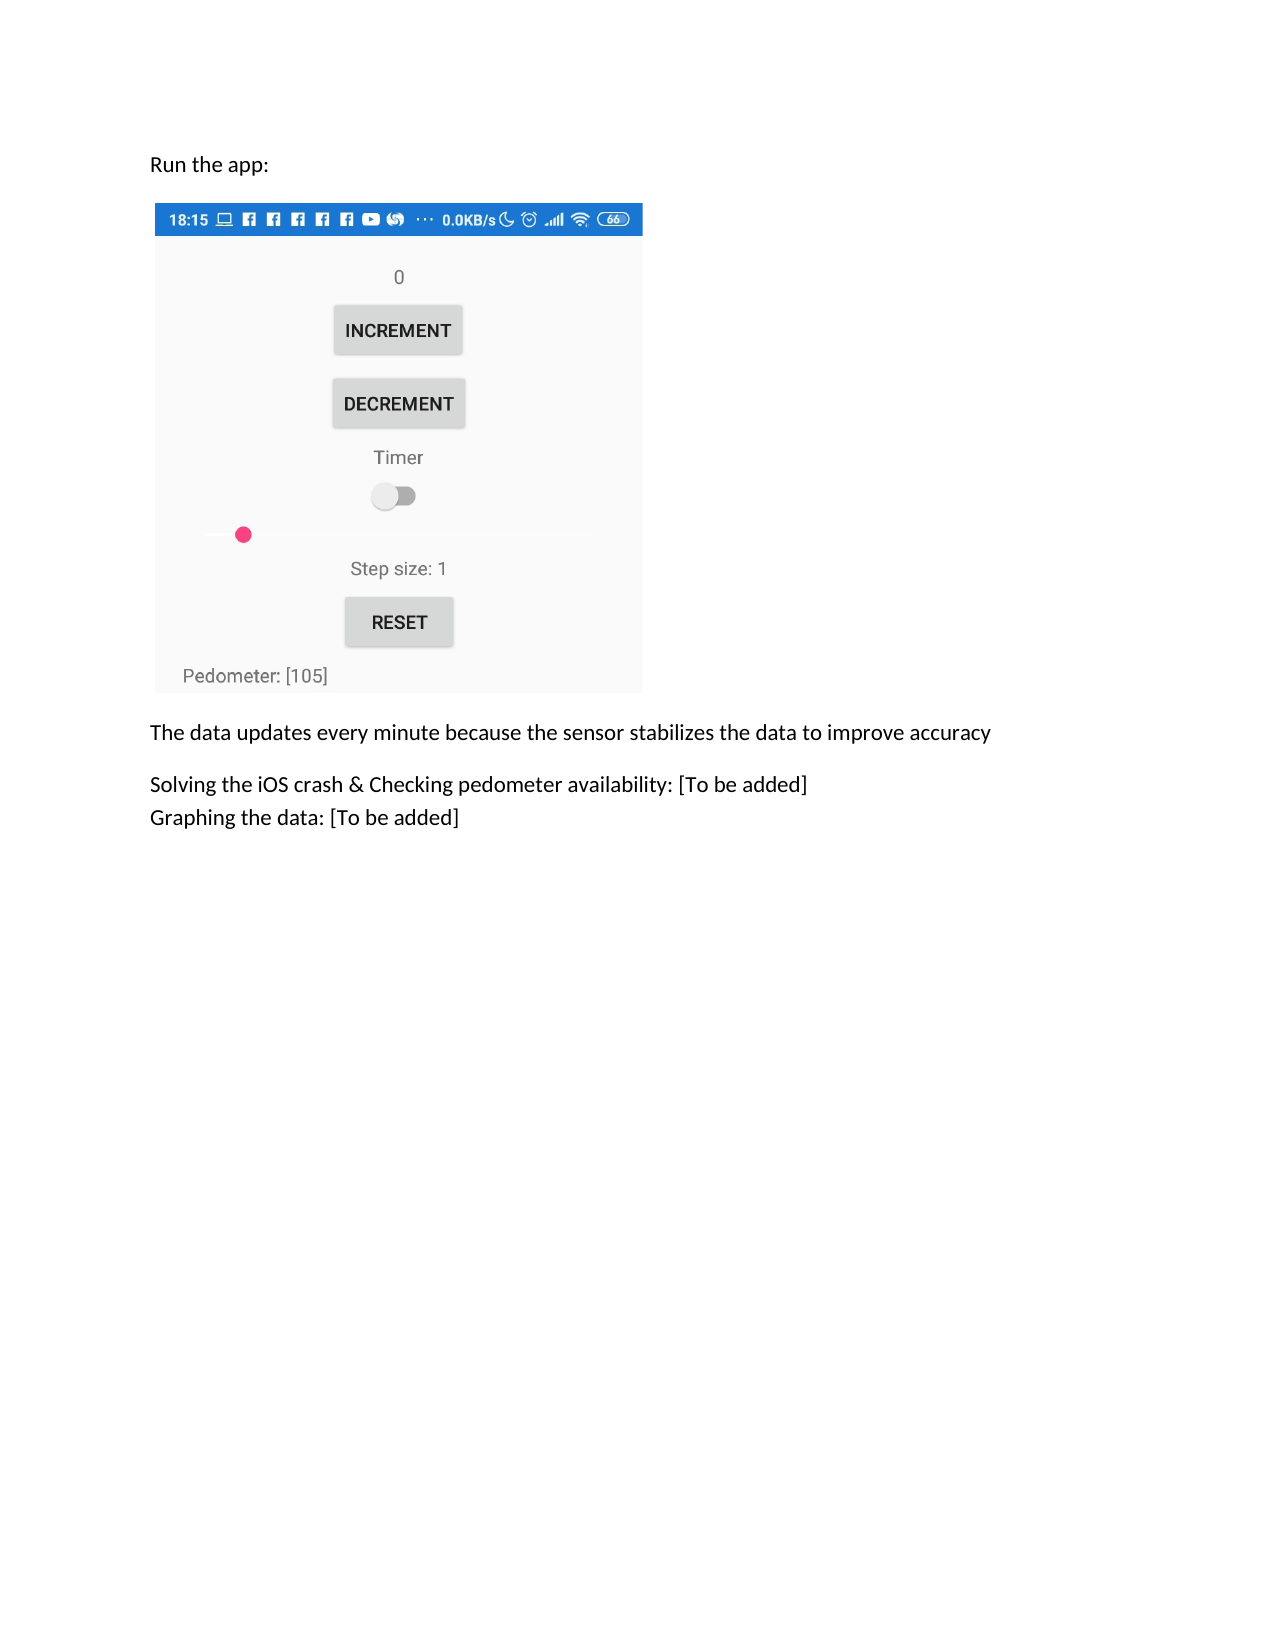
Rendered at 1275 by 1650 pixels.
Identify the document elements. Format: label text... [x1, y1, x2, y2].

picture [155, 203, 643, 693]
text The data updates every minute because the sensor stabilizes the data to improve accuracy [150, 718, 1125, 746]
text Graphing the data: [To be added] [150, 803, 1125, 831]
text Run the app: [150, 150, 1125, 178]
text Solving the iOS crash & Checking pedometer availability: [To be added] [150, 771, 1125, 799]
